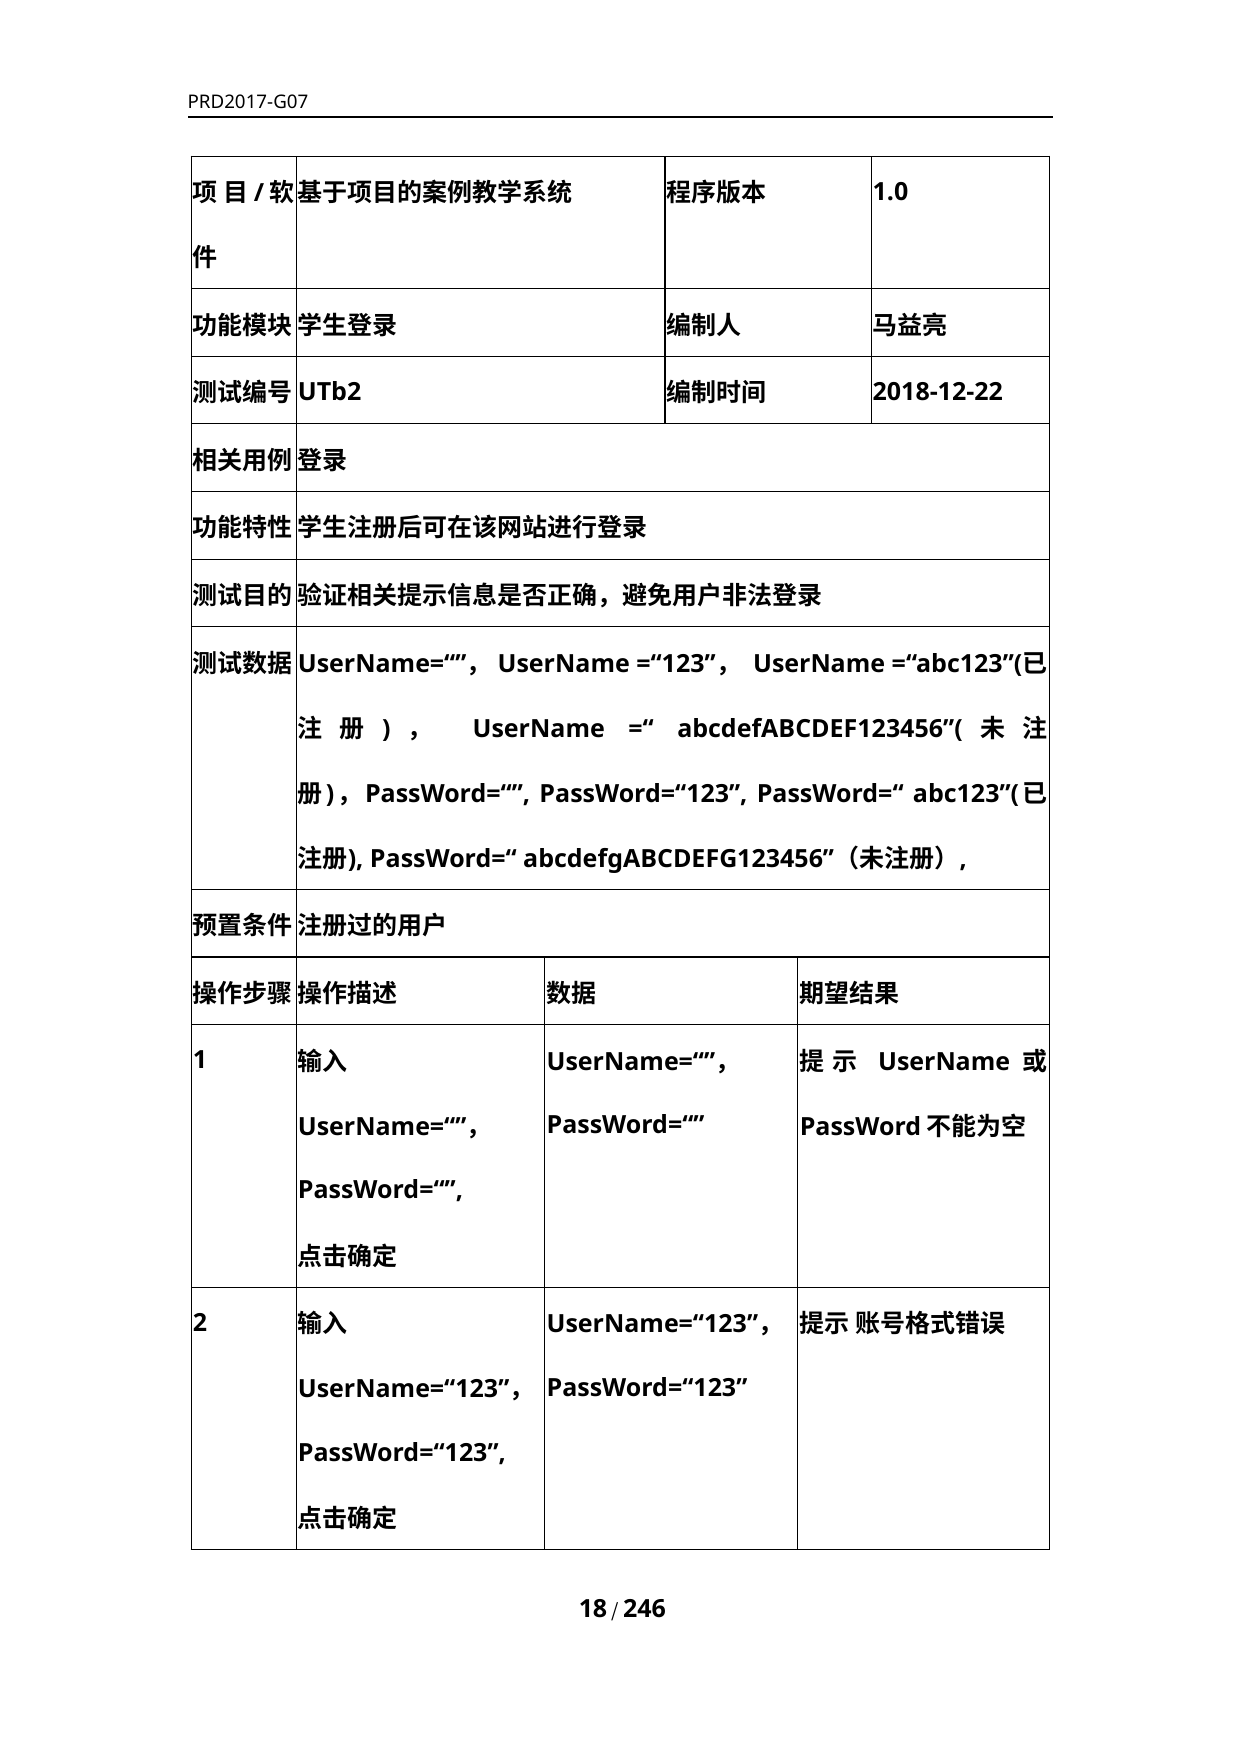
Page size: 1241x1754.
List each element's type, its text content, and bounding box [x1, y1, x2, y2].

table_cell 测试目的 [192, 560, 296, 626]
table_cell 数据 [545, 958, 797, 1024]
table_cell UserName=“”， UserName =“123”， UserName =“abc123”(已注册)， UserName =“ abcdefABCDEF123456”(未注册)，PassWord=“”, PassWord=“123”, PassWord=“ abc123”(已注册), PassWord=“ abcdefgABCDEFG123456”（未注册）, [297, 627, 1049, 889]
table_cell 编制时间 [666, 357, 871, 423]
table_cell 操作步骤 [192, 958, 296, 1024]
table_cell 测试数据 [192, 627, 296, 889]
table_cell 1 [192, 1025, 296, 1287]
table_cell 注册过的用户 [297, 890, 1049, 956]
table_header 项目/软件 [192, 157, 296, 288]
table_cell UserName=“”， PassWord=“” [545, 1025, 797, 1287]
table_cell 提示 账号格式错误 [798, 1288, 1049, 1549]
table_cell 验证相关提示信息是否正确，避免用户非法登录 [297, 560, 1049, 626]
table_cell 相关用例 [192, 424, 296, 491]
table_cell 学生登录 [297, 289, 664, 356]
table_cell 编制人 [666, 289, 871, 356]
table_cell 功能模块 [192, 289, 296, 356]
table_cell 2 [192, 1288, 296, 1549]
table_cell 2018-12-22 [872, 357, 1049, 423]
table_header 程序版本 [666, 157, 871, 288]
table_cell 操作描述 [297, 958, 544, 1024]
table_cell 登录 [297, 424, 1049, 491]
table_header 基于项目的案例教学系统 [297, 157, 664, 288]
table_cell 马益亮 [872, 289, 1049, 356]
table_cell UserName=“123”， PassWord=“123” [545, 1288, 797, 1549]
table_cell UTb2 [297, 357, 664, 423]
table_cell 预置条件 [192, 890, 296, 956]
table_cell 测试编号 [192, 357, 296, 423]
table_header 1.0 [872, 157, 1049, 288]
table_cell 学生注册后可在该网站进行登录 [297, 492, 1049, 558]
table_cell 输入 UserName=“”， PassWord=“”, 点击确定 [297, 1025, 544, 1287]
table_cell 输入 UserName=“123”， PassWord=“123”, 点击确定 [297, 1288, 544, 1549]
table_cell 功能特性 [192, 492, 296, 558]
table_cell 期望结果 [798, 958, 1049, 1024]
table_cell 提示 UserName或PassWord不能为空 [798, 1025, 1049, 1287]
